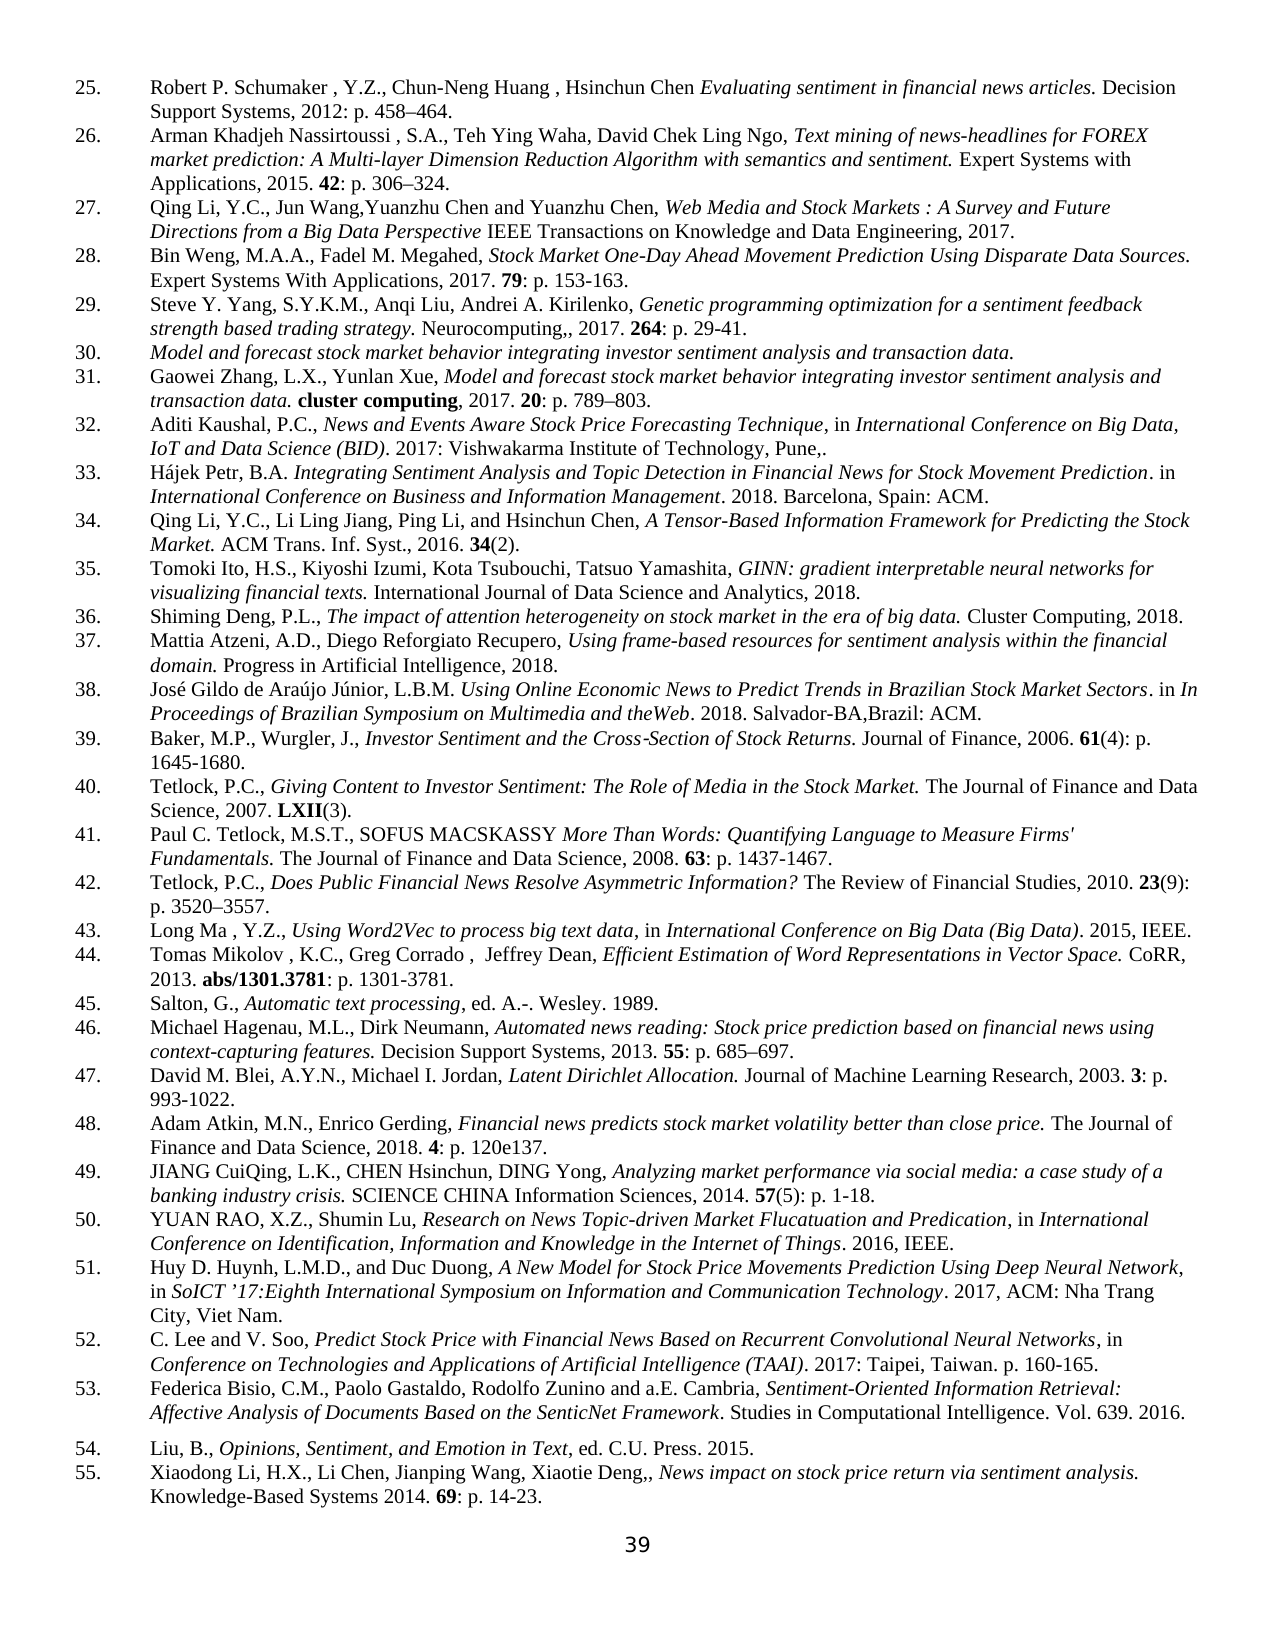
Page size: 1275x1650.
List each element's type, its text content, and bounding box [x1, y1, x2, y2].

text 27. Qing Li, Y.C., Jun Wang,Yuanzhu Chen and Yuanzhu Chen, Web Media and Stock Markets : A Survey and Future Directions from a Big Data Perspective IEEE Transactions on Knowledge and Data Engineering, 2017. [75, 195, 1200, 243]
text 36. Shiming Deng, P.L., The impact of attention heterogeneity on stock market in the era of big data. Cluster Computing, 2018. [75, 604, 1200, 628]
text 26. Arman Khadjeh Nassirtoussi , S.A., Teh Ying Waha, David Chek Ling Ngo, Text mining of news-headlines for FOREX market prediction: A Multi-layer Dimension Reduction Algorithm with semantics and sentiment. Expert Systems with Applications, 2015. 42: p. 306–324. [75, 123, 1200, 195]
text 30. Model and forecast stock market behavior integrating investor sentiment analysis and transaction data. [75, 340, 1200, 364]
text 49. JIANG CuiQing, L.K., CHEN Hsinchun, DING Yong, Analyzing market performance via social media: a case study of a banking industry crisis. SCIENCE CHINA Information Sciences, 2014. 57(5): p. 1-18. [75, 1159, 1200, 1207]
text 39. Baker, M.P., Wurgler, J., Investor Sentiment and the Cross‐Section of Stock Returns. Journal of Finance, 2006. 61(4): p. 1645-1680. [75, 725, 1200, 774]
text 51. Huy D. Huynh, L.M.D., and Duc Duong, A New Model for Stock Price Movements Prediction Using Deep Neural Network, in SoICT ’17:Eighth International Symposium on Information and Communication Technology. 2017, ACM: Nha Trang City, Viet Nam. [75, 1255, 1200, 1327]
text 37. Mattia Atzeni, A.D., Diego Reforgiato Recupero, Using frame-based resources for sentiment analysis within the financial domain. Progress in Artificial Intelligence, 2018. [75, 628, 1200, 677]
text 55. Xiaodong Li, H.X., Li Chen, Jianping Wang, Xiaotie Deng,, News impact on stock price return via sentiment analysis. Knowledge-Based Systems 2014. 69: p. 14-23. [75, 1460, 1200, 1508]
text 54. Liu, B., Opinions, Sentiment, and Emotion in Text, ed. C.U. Press. 2015. [75, 1436, 1200, 1460]
text 43. Long Ma , Y.Z., Using Word2Vec to process big text data, in International Conference on Big Data (Big Data). 2015, IEEE. [75, 918, 1200, 942]
text 53. Federica Bisio, C.M., Paolo Gastaldo, Rodolfo Zunino and a.E. Cambria, Sentiment-Oriented Information Retrieval: Affective Analysis of Documents Based on the SenticNet Framework. Studies in Computational Intelligence. Vol. 639. 2016. [75, 1376, 1200, 1424]
text 29. Steve Y. Yang, S.Y.K.M., Anqi Liu, Andrei A. Kirilenko, Genetic programming optimization for a sentiment feedback strength based trading strategy. Neurocomputing,, 2017. 264: p. 29-41. [75, 292, 1200, 340]
text 32. Aditi Kaushal, P.C., News and Events Aware Stock Price Forecasting Technique, in International Conference on Big Data, IoT and Data Science (BID). 2017: Vishwakarma Institute of Technology, Pune,. [75, 412, 1200, 460]
text 52. C. Lee and V. Soo, Predict Stock Price with Financial News Based on Recurrent Convolutional Neural Networks, in Conference on Technologies and Applications of Artificial Intelligence (TAAI). 2017: Taipei, Taiwan. p. 160-165. [75, 1327, 1200, 1376]
text 50. YUAN RAO, X.Z., Shumin Lu, Research on News Topic-driven Market Flucatuation and Predication, in International Conference on Identification, Information and Knowledge in the Internet of Things. 2016, IEEE. [75, 1207, 1200, 1255]
text 47. David M. Blei, A.Y.N., Michael I. Jordan, Latent Dirichlet Allocation. Journal of Machine Learning Research, 2003. 3: p. 993-1022. [75, 1063, 1200, 1111]
text 38. José Gildo de Araújo Júnior, L.B.M. Using Online Economic News to Predict Trends in Brazilian Stock Market Sectors. in In Proceedings of Brazilian Symposium on Multimedia and theWeb. 2018. Salvador-BA,Brazil: ACM. [75, 677, 1200, 725]
text 40. Tetlock, P.C., Giving Content to Investor Sentiment: The Role of Media in the Stock Market. The Journal of Finance and Data Science, 2007. LXII(3). [75, 774, 1200, 822]
text 31. Gaowei Zhang, L.X., Yunlan Xue, Model and forecast stock market behavior integrating investor sentiment analysis and transaction data. cluster computing, 2017. 20: p. 789–803. [75, 364, 1200, 412]
text 48. Adam Atkin, M.N., Enrico Gerding, Financial news predicts stock market volatility better than close price. The Journal of Finance and Data Science, 2018. 4: p. 120e137. [75, 1111, 1200, 1159]
text 46. Michael Hagenau, M.L., Dirk Neumann, Automated news reading: Stock price prediction based on financial news using context-capturing features. Decision Support Systems, 2013. 55: p. 685–697. [75, 1014, 1200, 1063]
text 44. Tomas Mikolov , K.C., Greg Corrado , Jeffrey Dean, Efficient Estimation of Word Representations in Vector Space. CoRR, 2013. abs/1301.3781: p. 1301-3781. [75, 942, 1200, 991]
text 42. Tetlock, P.C., Does Public Financial News Resolve Asymmetric Information? The Review of Financial Studies, 2010. 23(9): p. 3520–3557. [75, 870, 1200, 918]
text 34. Qing Li, Y.C., Li Ling Jiang, Ping Li, and Hsinchun Chen, A Tensor-Based Information Framework for Predicting the Stock Market. ACM Trans. Inf. Syst., 2016. 34(2). [75, 508, 1200, 556]
text 45. Salton, G., Automatic text processing, ed. A.-. Wesley. 1989. [75, 991, 1200, 1014]
text 41. Paul C. Tetlock, M.S.T., SOFUS MACSKASSY More Than Words: Quantifying Language to Measure Firms' Fundamentals. The Journal of Finance and Data Science, 2008. 63: p. 1437-1467. [75, 822, 1200, 870]
text 28. Bin Weng, M.A.A., Fadel M. Megahed, Stock Market One-Day Ahead Movement Prediction Using Disparate Data Sources. Expert Systems With Applications, 2017. 79: p. 153-163. [75, 243, 1200, 292]
text 33. Hájek Petr, B.A. Integrating Sentiment Analysis and Topic Detection in Financial News for Stock Movement Prediction. in International Conference on Business and Information Management. 2018. Barcelona, Spain: ACM. [75, 460, 1200, 508]
text 25. Robert P. Schumaker , Y.Z., Chun-Neng Huang , Hsinchun Chen Evaluating sentiment in financial news articles. Decision Support Systems, 2012: p. 458–464. [75, 75, 1200, 123]
text 35. Tomoki Ito, H.S., Kiyoshi Izumi, Kota Tsubouchi, Tatsuo Yamashita, GINN: gradient interpretable neural networks for visualizing financial texts. International Journal of Data Science and Analytics, 2018. [75, 556, 1200, 604]
